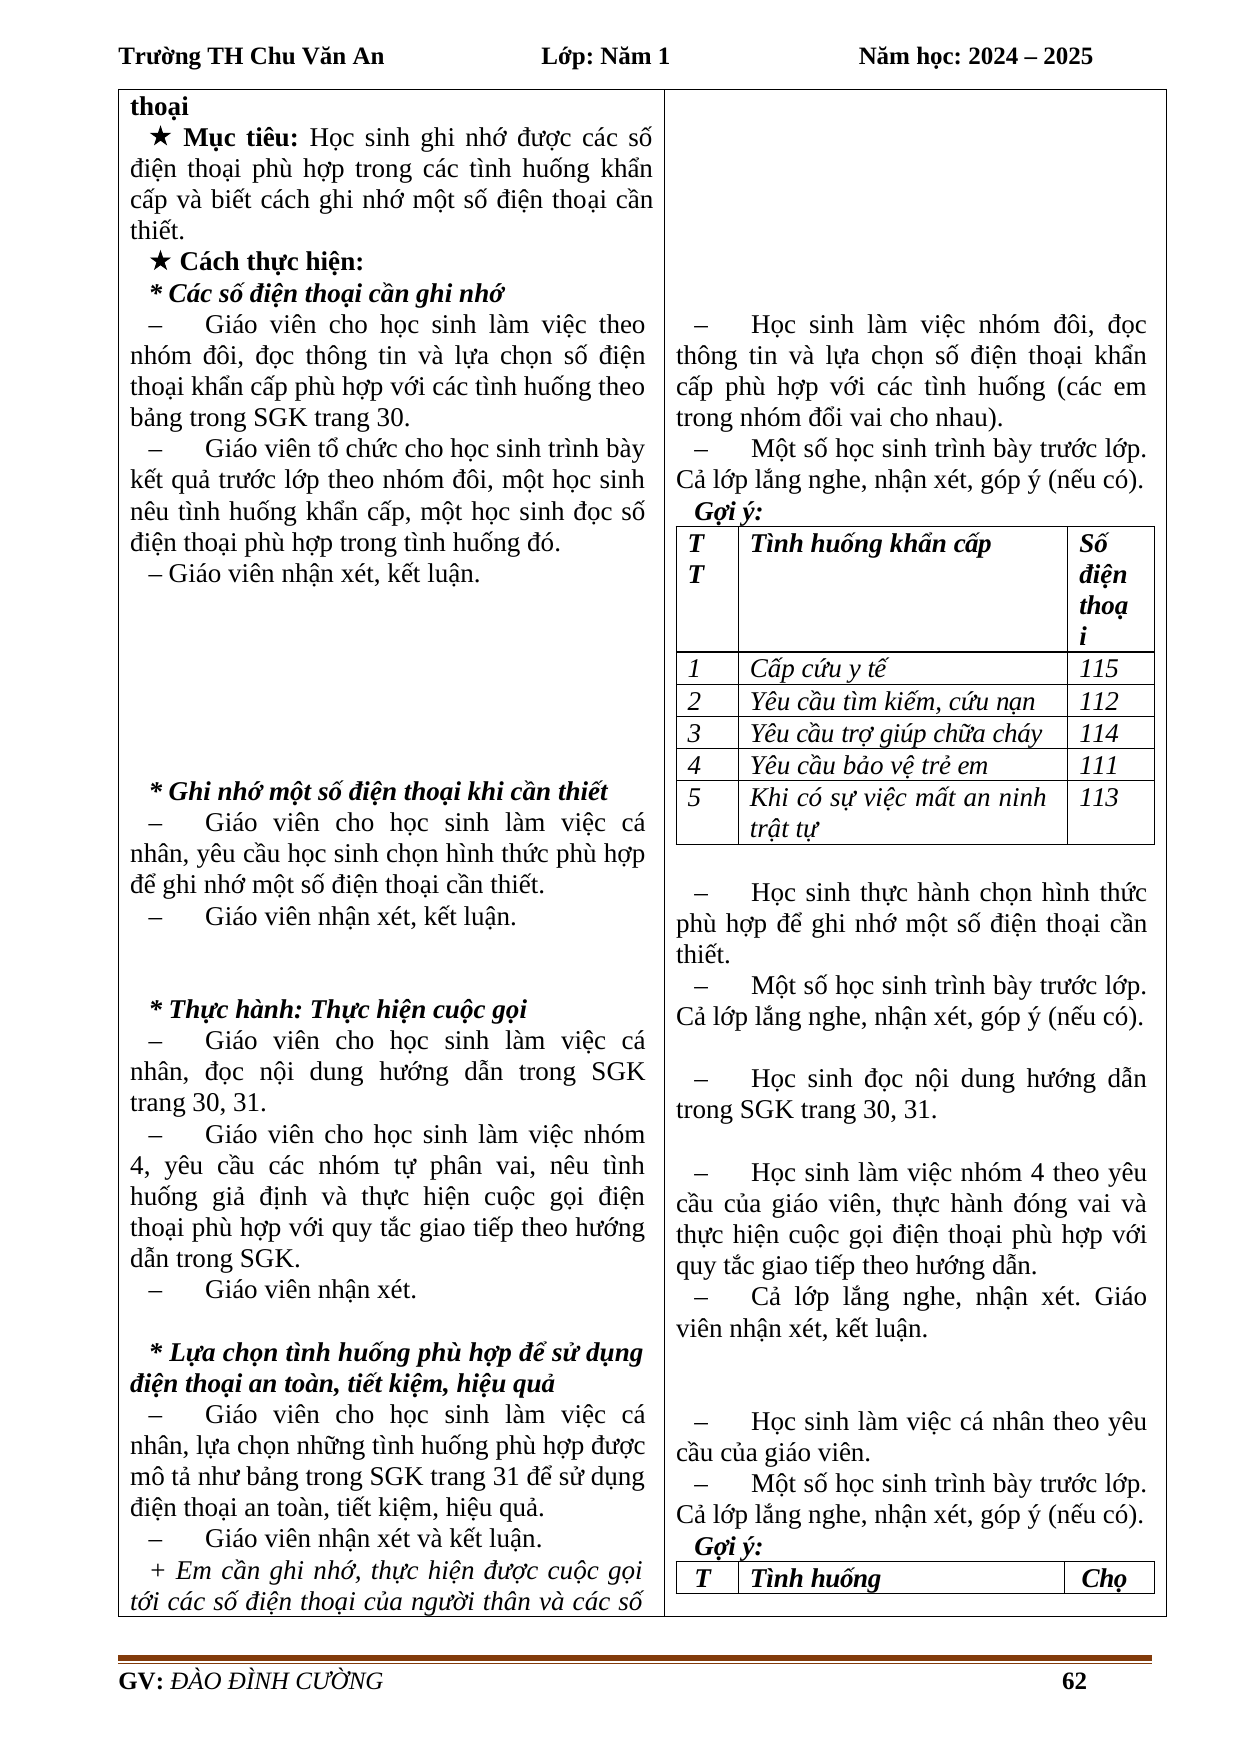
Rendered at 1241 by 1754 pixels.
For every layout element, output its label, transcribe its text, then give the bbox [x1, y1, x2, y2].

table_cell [119, 90, 664, 1616]
